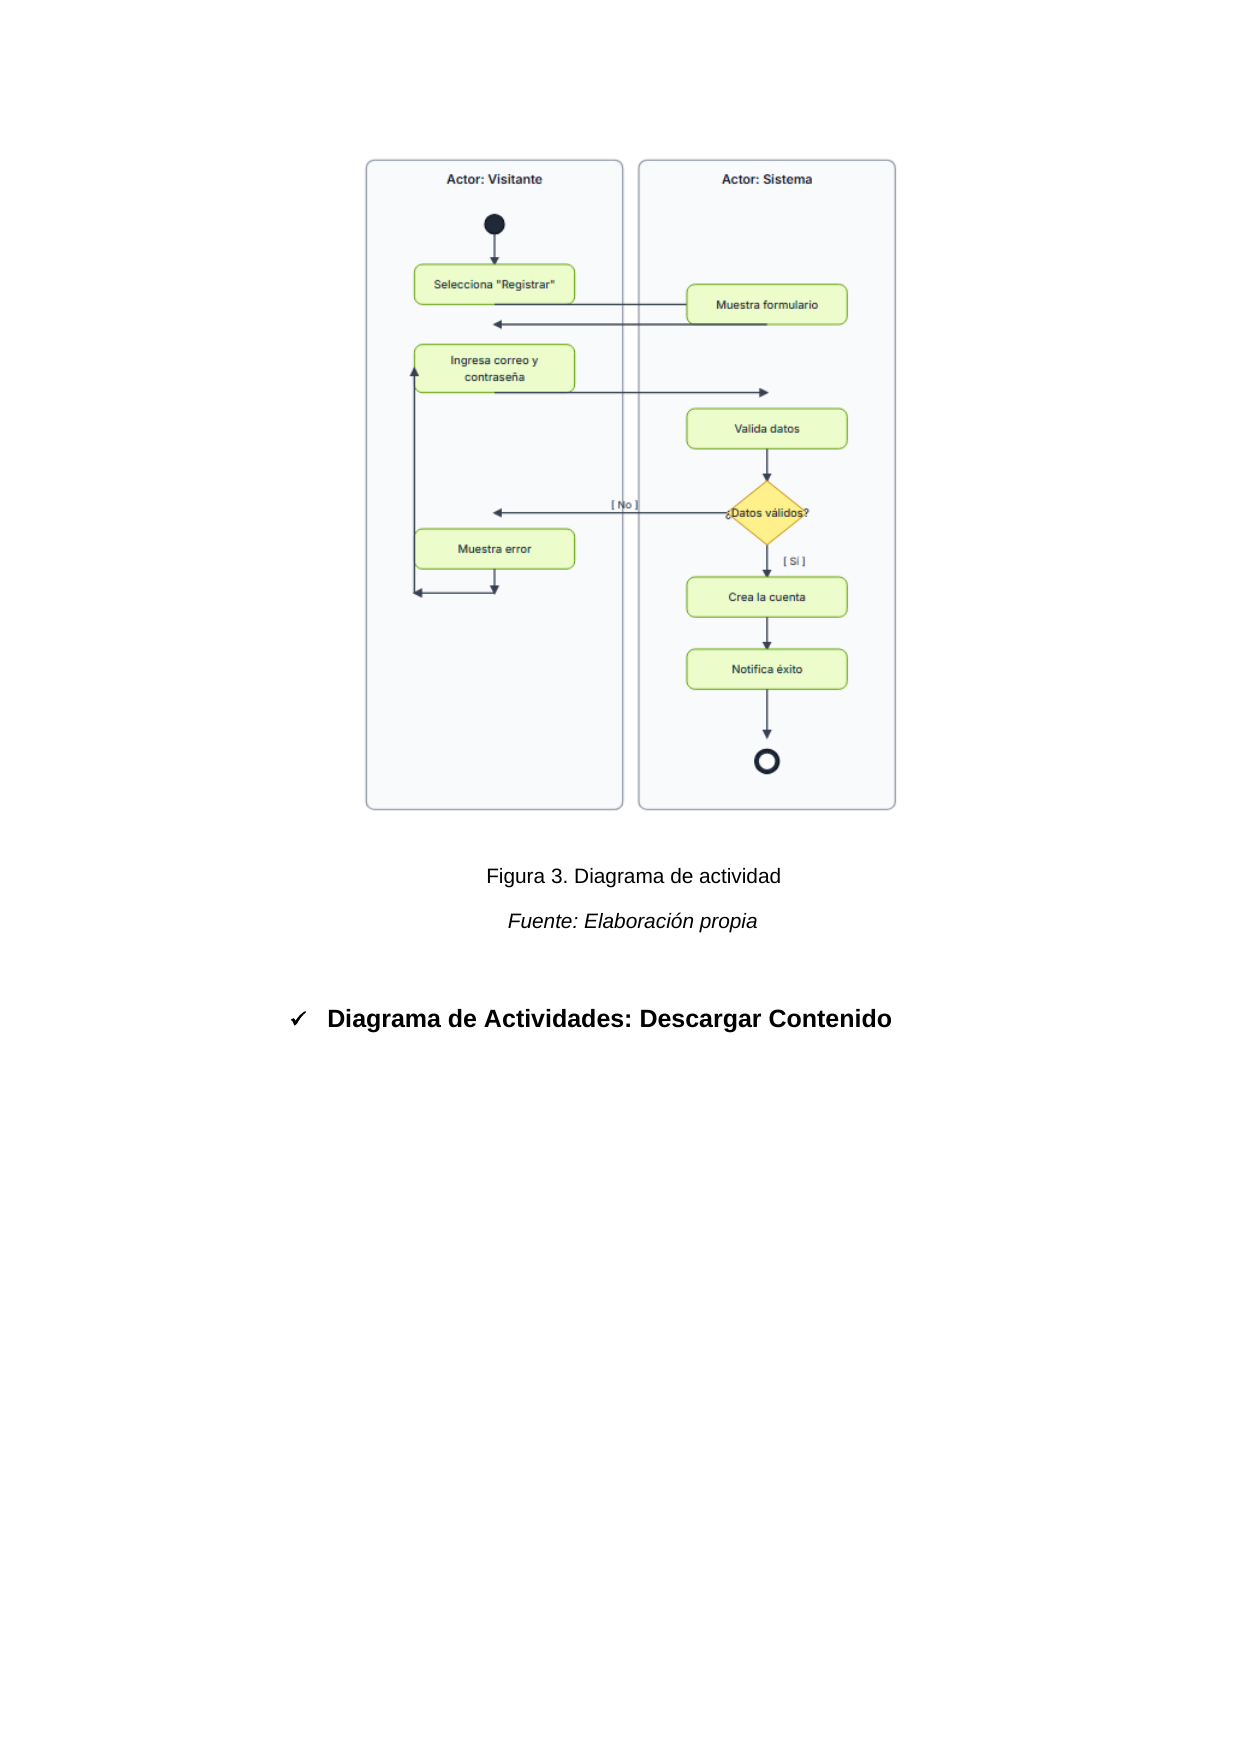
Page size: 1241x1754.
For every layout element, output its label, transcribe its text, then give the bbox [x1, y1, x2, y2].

picture [354, 150, 913, 826]
list Diagrama de Actividades: Descargar Contenido [289, 1004, 1090, 1033]
text Figura 3. Diagrama de actividad [177, 864, 1090, 888]
text Fuente: Elaboración propia [177, 908, 1090, 932]
